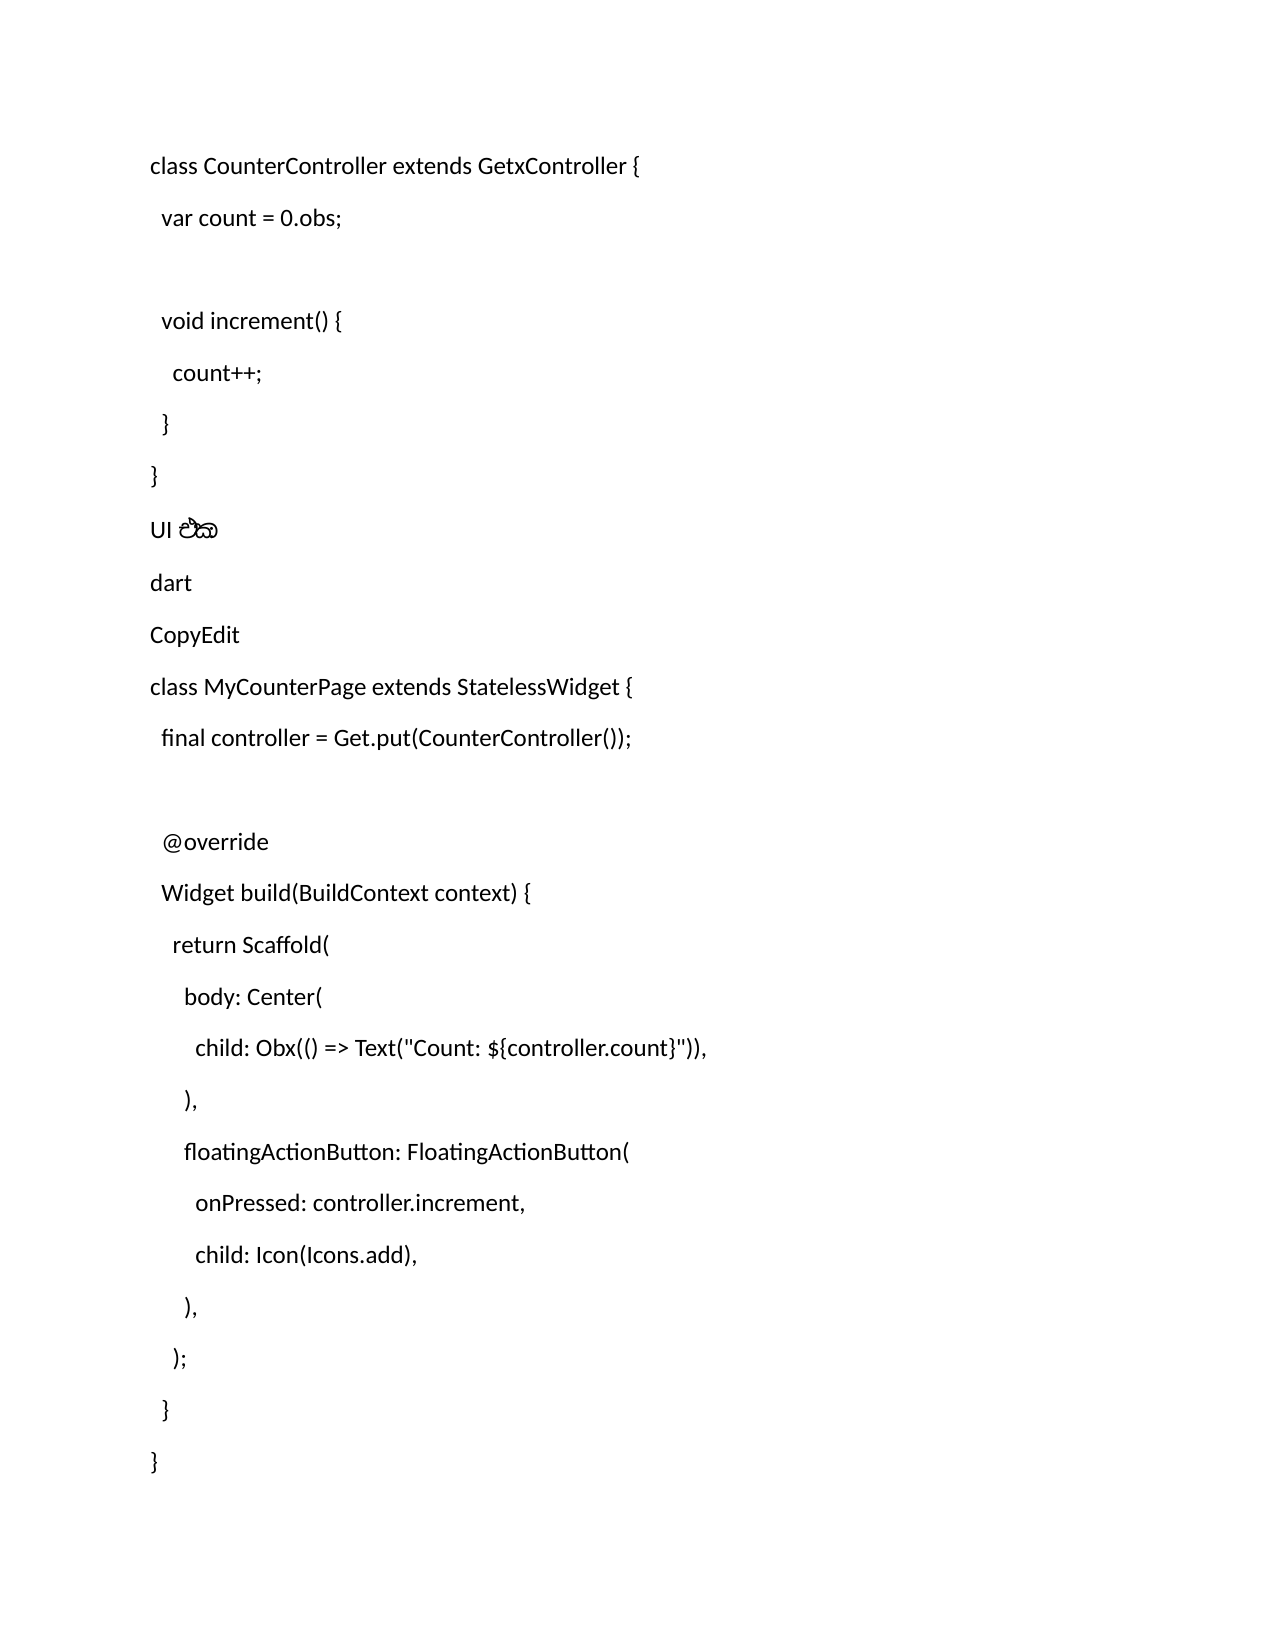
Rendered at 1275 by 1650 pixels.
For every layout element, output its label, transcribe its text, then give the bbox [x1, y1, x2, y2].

text var count = 0.obs; [150, 202, 1125, 232]
text class MyCounterPage extends StatelessWidget { [150, 671, 1125, 701]
text count++; [150, 357, 1125, 387]
text UI එක: [150, 512, 1125, 546]
text Widget build(BuildContext context) { [150, 877, 1125, 908]
text ), [150, 1084, 1125, 1115]
text } [150, 1446, 1125, 1476]
text ), [150, 1291, 1125, 1321]
text child: Icon(Icons.add), [150, 1239, 1125, 1270]
text floatingActionButton: FloatingActionButton( [150, 1136, 1125, 1166]
text class CounterController extends GetxController { [150, 150, 1125, 181]
text onPressed: controller.increment, [150, 1187, 1125, 1218]
text @override [150, 826, 1125, 856]
text body: Center( [150, 981, 1125, 1011]
text CopyEdit [150, 619, 1125, 650]
text return Scaffold( [150, 929, 1125, 960]
text } [150, 460, 1125, 491]
text ); [150, 1342, 1125, 1373]
text void increment() { [150, 305, 1125, 336]
text } [150, 408, 1125, 439]
text final controller = Get.put(CounterController()); [150, 722, 1125, 753]
text dart [150, 567, 1125, 598]
text } [150, 1394, 1125, 1425]
text child: Obx(() => Text("Count: ${controller.count}")), [150, 1032, 1125, 1063]
